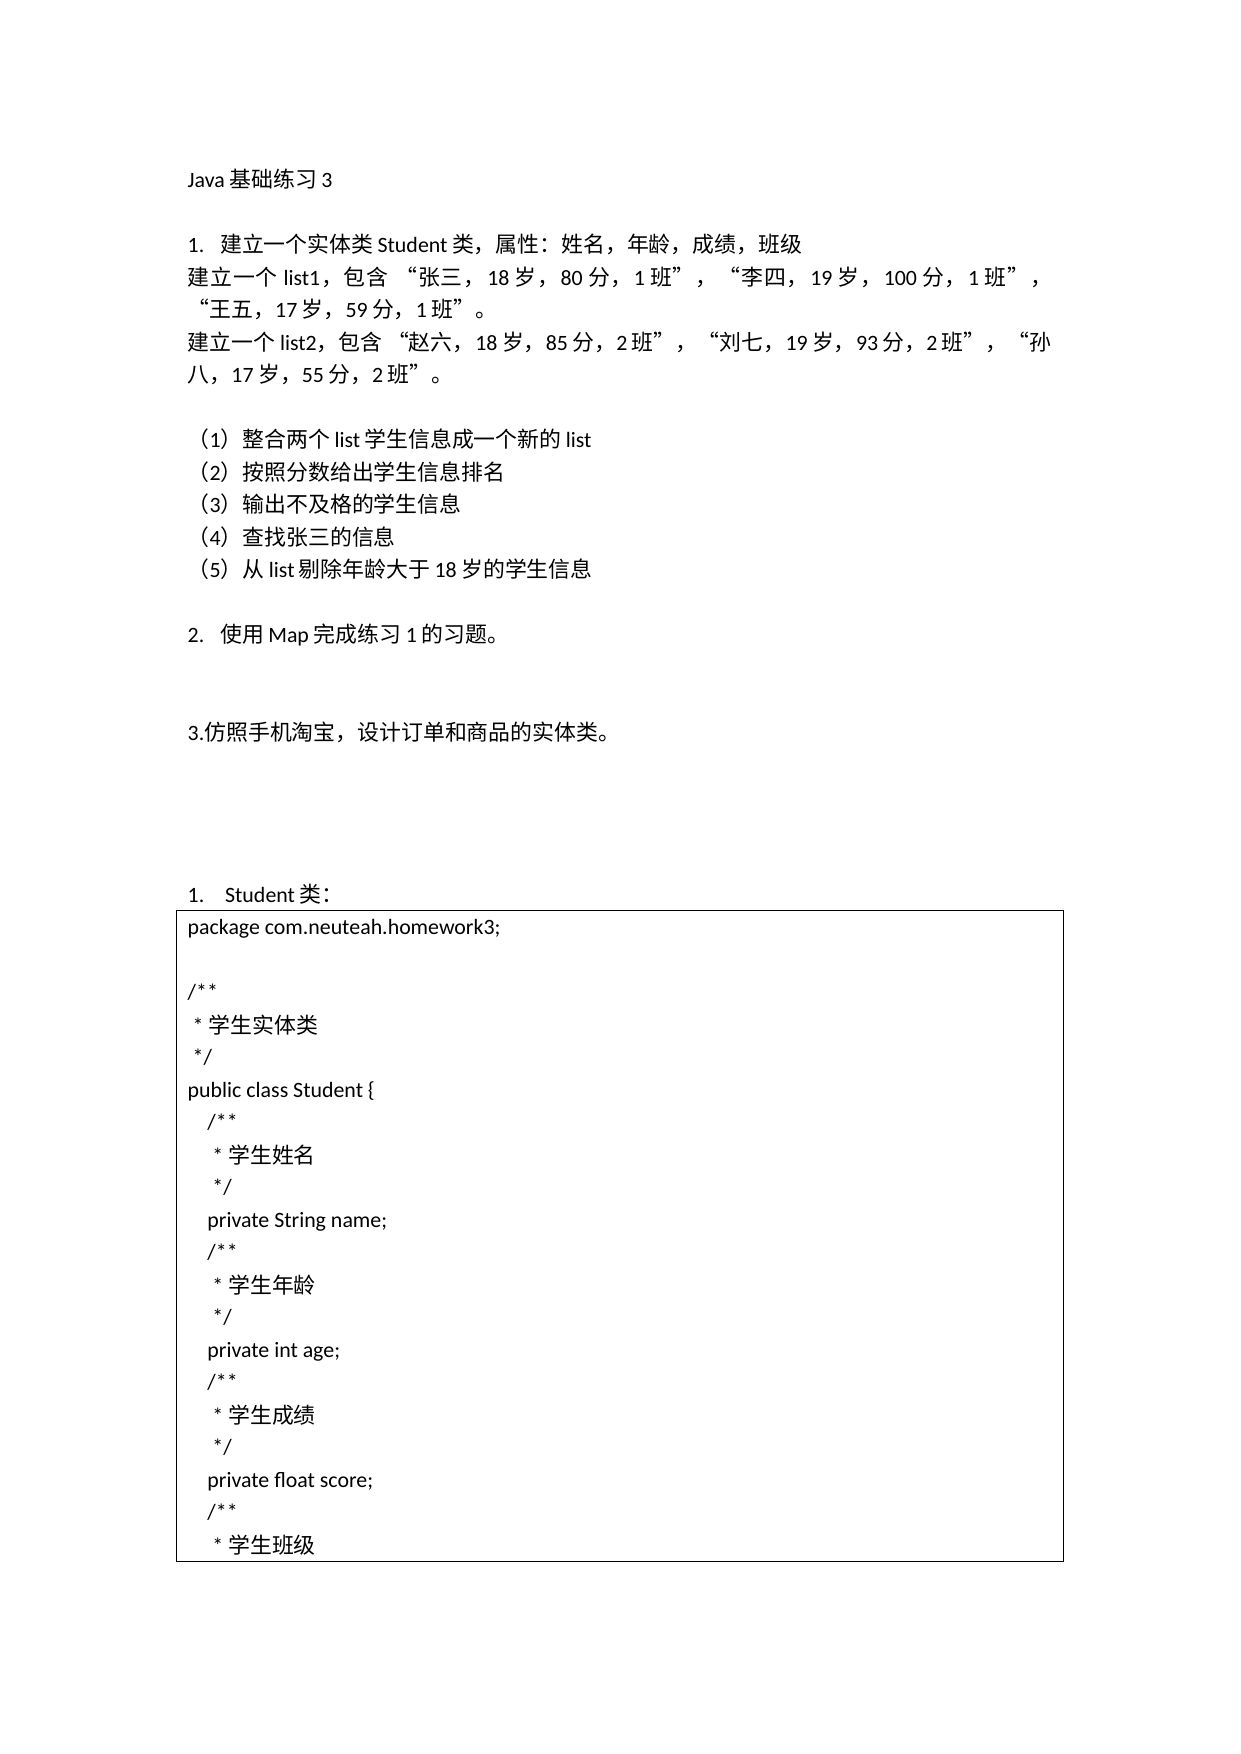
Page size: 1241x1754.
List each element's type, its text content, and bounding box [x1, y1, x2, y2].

text 建立一个list1，包含 “张三，18岁，80分，1班”，“李四，19岁，100分，1班”，“王五，17岁，59分，1班”。 [187, 259, 1053, 324]
list 查找张三的信息 [187, 519, 1053, 552]
list 建立一个实体类Student类，属性：姓名，年龄，成绩，班级 [187, 227, 1053, 259]
list 整合两个list学生信息成一个新的list [187, 422, 1053, 454]
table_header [177, 911, 1063, 1561]
list 按照分数给出学生信息排名 [187, 454, 1053, 487]
text 3.仿照手机淘宝，设计订单和商品的实体类。 [187, 714, 1053, 747]
list 从list剔除年龄大于18岁的学生信息 [187, 552, 1053, 584]
text 建立一个list2，包含 “赵六，18岁，85分，2班”，“刘七，19岁，93分，2班”，“孙八，17岁，55分，2班”。 [187, 324, 1053, 389]
list 输出不及格的学生信息 [187, 487, 1053, 519]
text Java基础练习3 [187, 162, 1053, 194]
list Student类： [187, 877, 1053, 909]
list 使用Map 完成练习1的习题。 [187, 617, 1053, 649]
